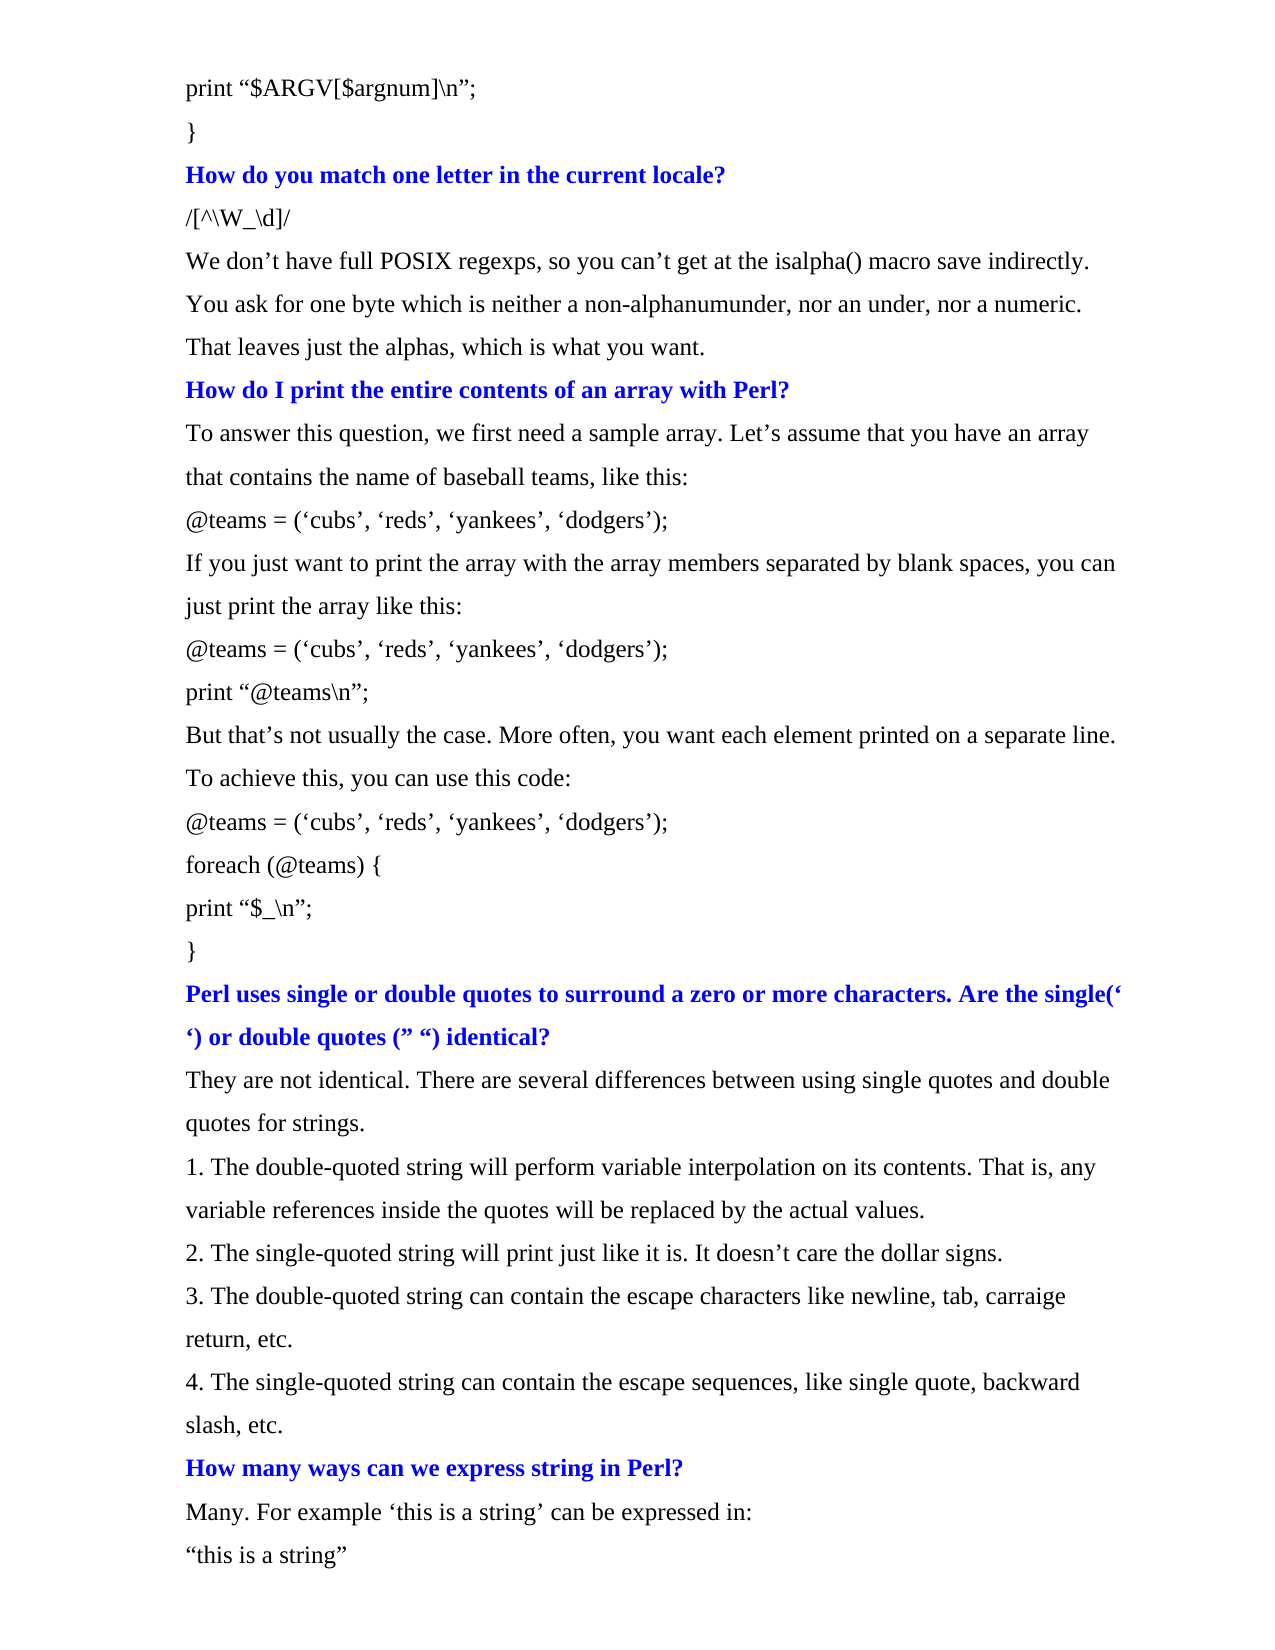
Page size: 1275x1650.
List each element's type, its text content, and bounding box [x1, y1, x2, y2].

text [185, 1453, 1129, 1568]
text Perl uses single or double quotes to surround a zero or more characters. Are the single(‘ ‘) or double quotes (” “) identical? They are not identical. There are several differences between using single quotes and double quotes for strings. 1. The double-quoted string will perform variable interpolation on its contents. That is, any variable references inside the quotes will be replaced by the actual values. 2. The single-quoted string will print just like it is. It doesn’t care the dollar signs. 3. The double-quoted string can contain the escape characters like newline, tab, carraige return, etc. 4. The single-quoted string can contain the escape sequences, like single quote, backward slash, etc. [185, 979, 1129, 1439]
text How do you match one letter in the current locale? /[^\W_\d]/ We don’t have full POSIX regexps, so you can’t get at the isalpha() macro save indirectly. You ask for one byte which is neither a non-alphanumunder, nor an under, nor a numeric. That leaves just the alphas, which is what you want. [185, 160, 1129, 361]
text How do I print the entire contents of an array with Perl? To answer this question, we first need a sample array. Let’s assume that you have an array that contains the name of baseball teams, like this: @teams = (‘cubs’, ‘reds’, ‘yankees’, ‘dodgers’); If you just want to print the array with the array members separated by blank spaces, you can just print the array like this: @teams = (‘cubs’, ‘reds’, ‘yankees’, ‘dodgers’); print “@teams\n”; But that’s not usually the case. More often, you want each element printed on a separate line. To achieve this, you can use this code: @teams = (‘cubs’, ‘reds’, ‘yankees’, ‘dodgers’); foreach (@teams) { print “$_\n”; } [185, 375, 1129, 965]
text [185, 73, 1129, 145]
